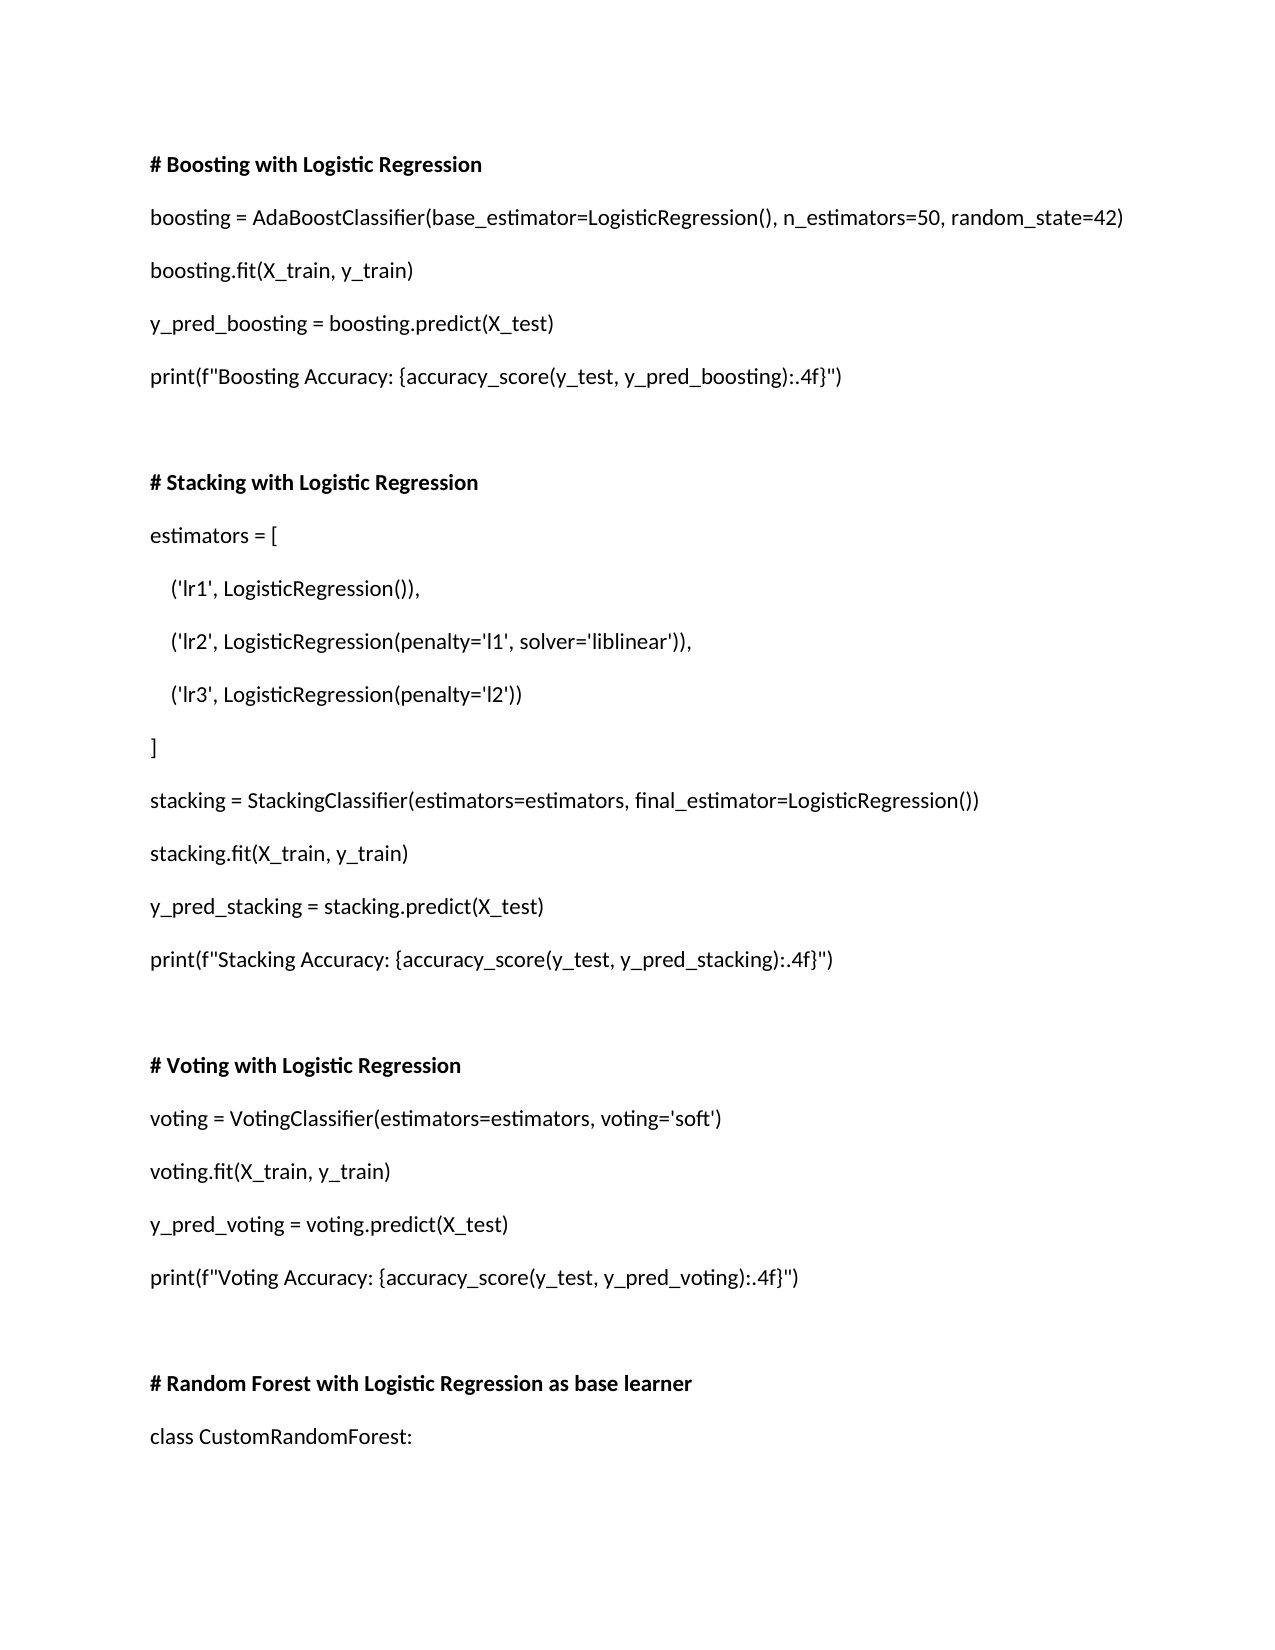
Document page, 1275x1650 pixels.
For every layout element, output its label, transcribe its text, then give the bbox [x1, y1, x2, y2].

text ('lr1', LogisticRegression()), [150, 574, 1125, 602]
text y_pred_boosting = boosting.predict(X_test) [150, 309, 1125, 337]
text print(f"Boosting Accuracy: {accuracy_score(y_test, y_pred_boosting):.4f}") [150, 362, 1125, 390]
text # Stacking with Logistic Regression [150, 468, 1125, 496]
text voting = VotingClassifier(estimators=estimators, voting='soft') [150, 1104, 1125, 1132]
text stacking = StackingClassifier(estimators=estimators, final_estimator=LogisticRegression()) [150, 786, 1125, 814]
text y_pred_stacking = stacking.predict(X_test) [150, 892, 1125, 920]
text voting.fit(X_train, y_train) [150, 1157, 1125, 1185]
text boosting.fit(X_train, y_train) [150, 256, 1125, 284]
text boosting = AdaBoostClassifier(base_estimator=LogisticRegression(), n_estimators=50, random_state=42) [150, 203, 1125, 231]
text print(f"Voting Accuracy: {accuracy_score(y_test, y_pred_voting):.4f}") [150, 1263, 1125, 1291]
text # Random Forest with Logistic Regression as base learner [150, 1369, 1125, 1397]
text # Voting with Logistic Regression [150, 1051, 1125, 1079]
text y_pred_voting = voting.predict(X_test) [150, 1210, 1125, 1238]
text ('lr3', LogisticRegression(penalty='l2')) [150, 680, 1125, 708]
text class CustomRandomForest: [150, 1422, 1125, 1451]
text print(f"Stacking Accuracy: {accuracy_score(y_test, y_pred_stacking):.4f}") [150, 945, 1125, 973]
text ] [150, 733, 1125, 761]
text stacking.fit(X_train, y_train) [150, 839, 1125, 867]
text estimators = [ [150, 521, 1125, 549]
text ('lr2', LogisticRegression(penalty='l1', solver='liblinear')), [150, 627, 1125, 655]
text # Boosting with Logistic Regression [150, 150, 1125, 178]
